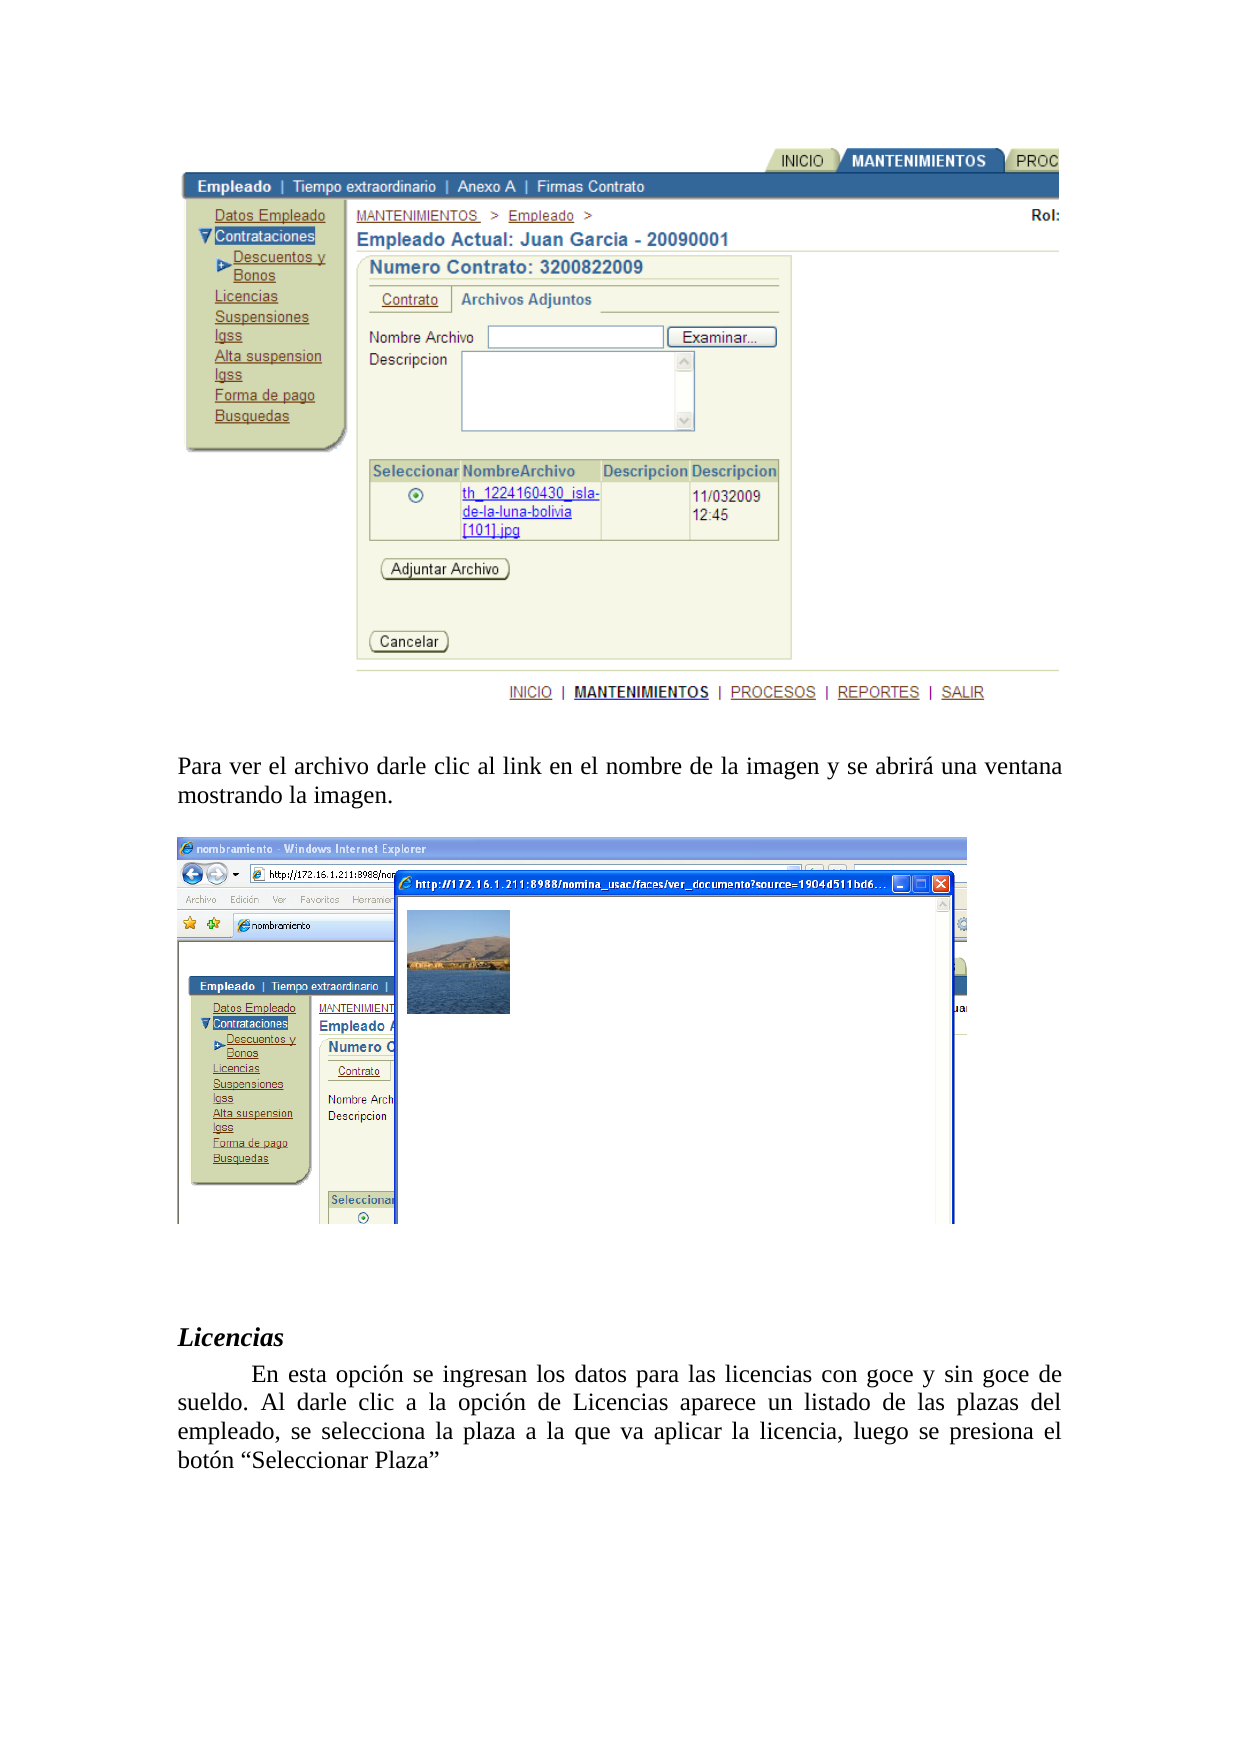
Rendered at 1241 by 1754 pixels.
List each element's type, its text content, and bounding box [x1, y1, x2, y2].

picture [177, 837, 967, 1224]
subtitle Licencias [177, 1321, 1063, 1352]
text Para ver el archivo darle clic al link en el nombre de la imagen y se abrirá una ventana mostrando la imagen. [177, 751, 1063, 809]
picture [177, 147, 1059, 723]
text En esta opción se ingresan los datos para las licencias con goce y sin goce de sueldo. Al darle clic a la opción de Licencias aparece un listado de las plazas del empleado, se selecciona la plaza a la que va aplicar la licencia, luego se presiona el botón “Seleccionar Plaza” [177, 1359, 1063, 1474]
